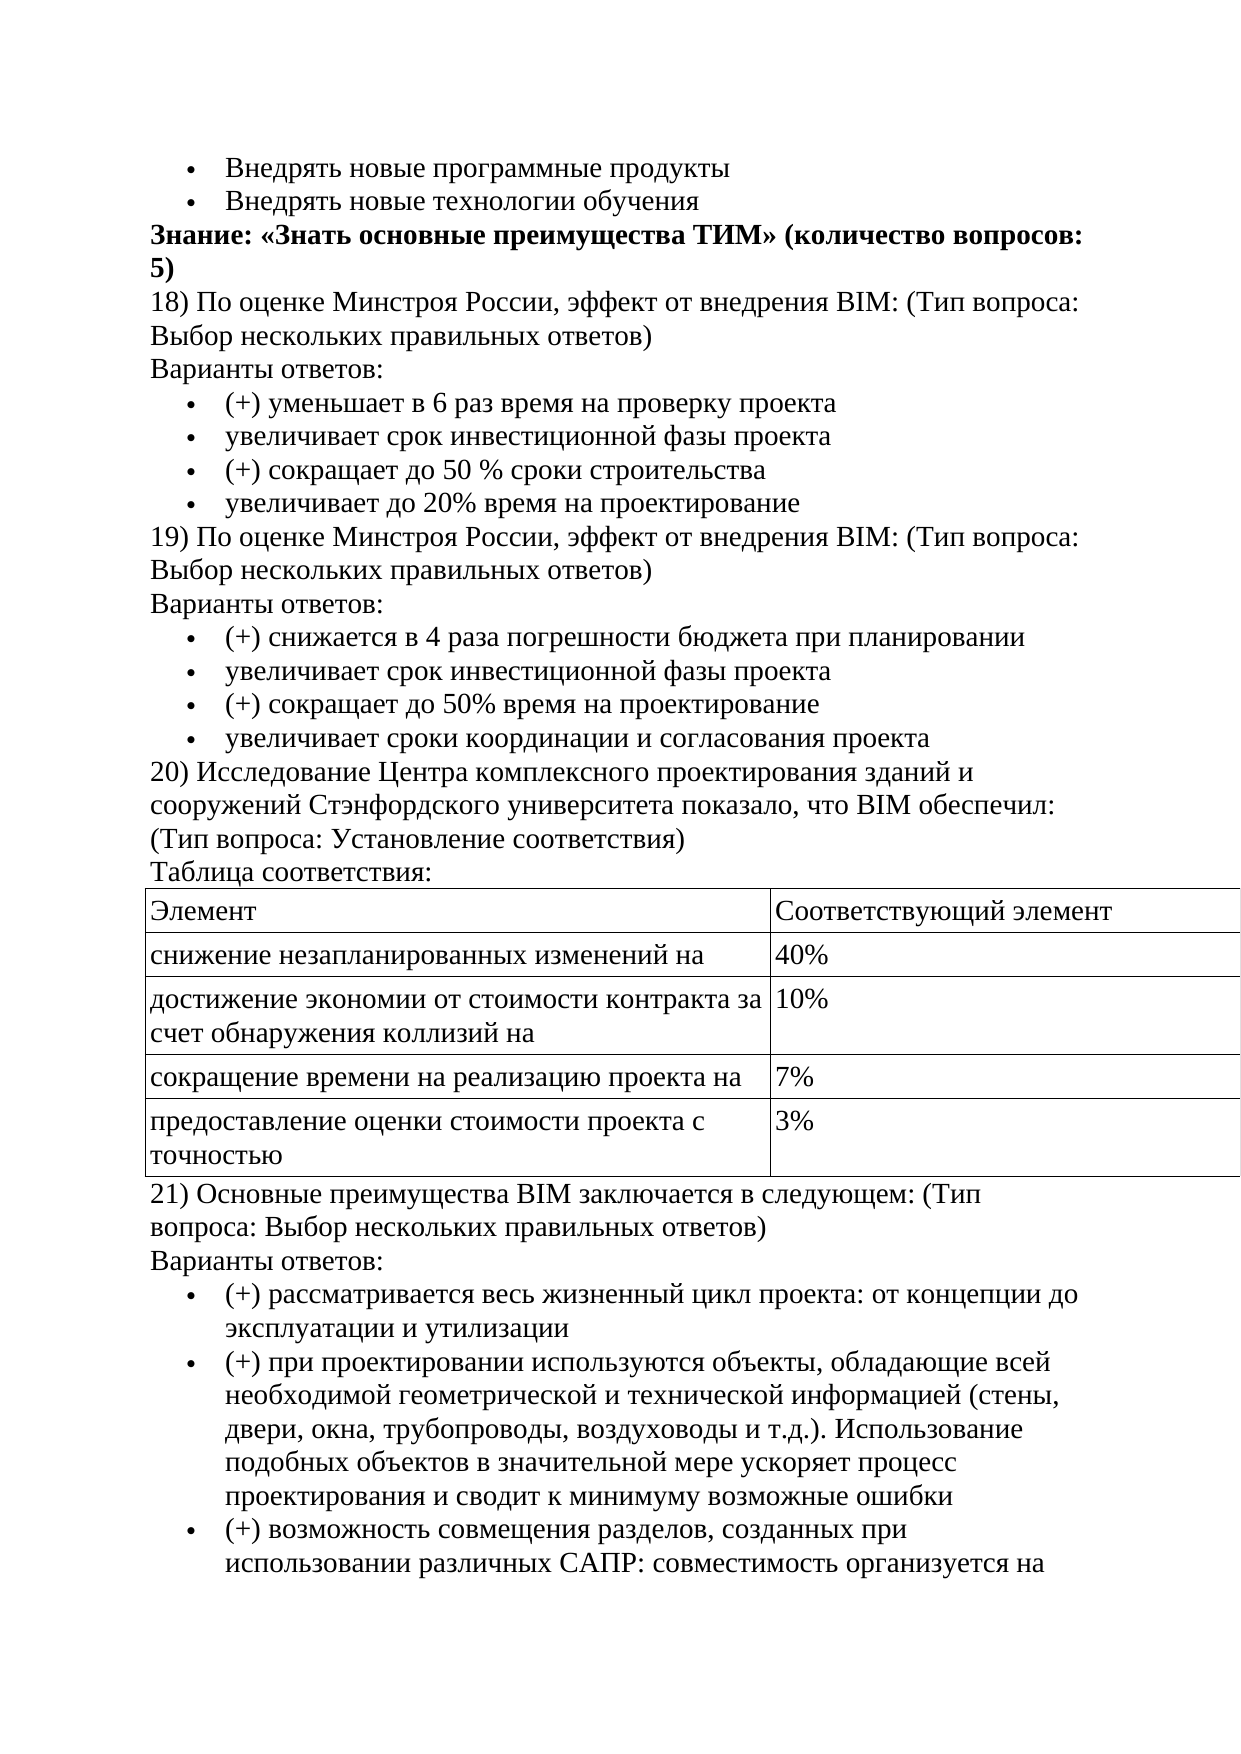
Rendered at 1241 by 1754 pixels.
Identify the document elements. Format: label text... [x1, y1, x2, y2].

table_cell достижение экономии от стоимости контракта за счет обнаружения коллизий на [146, 977, 770, 1054]
table_cell 10% [771, 977, 1240, 1054]
text Знание: «Знать основные преимущества ТИМ» (количество вопросов: 5) [150, 217, 1090, 284]
text Варианты ответов: [150, 351, 1090, 385]
text 21) Основные преимущества BIM заключается в следующем: (Тип вопроса: Выбор нескольких правильных ответов) [150, 1177, 1090, 1243]
text Таблица соответствия: [150, 854, 1090, 888]
table_header Элемент [146, 889, 770, 932]
list (+) рассматривается весь жизненный цикл проекта: от концепции до эксплуатации и утилизации [187, 1277, 1090, 1344]
text 18) По оценке Минстроя России, эффект от внедрения BIM: (Тип вопроса: Выбор нескольких правильных ответов) [150, 284, 1090, 351]
list (+) уменьшает в 6 раз время на проверку проекта [187, 385, 1090, 418]
list увеличивает срок инвестиционной фазы проекта [187, 418, 1090, 452]
list (+) сокращает до 50% время на проектирование [187, 687, 1090, 720]
table_cell 3% [771, 1099, 1240, 1176]
text Варианты ответов: [150, 586, 1090, 619]
table_cell сокращение времени на реализацию проекта на [146, 1055, 770, 1098]
list увеличивает сроки координации и согласования проекта [187, 720, 1090, 754]
table_cell предоставление оценки стоимости проекта с точностью [146, 1099, 770, 1176]
list Внедрять новые программные продукты [187, 150, 1090, 183]
text Варианты ответов: [150, 1243, 1090, 1277]
list (+) при проектировании используются объекты, обладающие всей необходимой геометрической и технической информацией (стены, двери, окна, трубопроводы, воздуховоды и т.д.). Использование подобных объектов в значительной мере ускоряет процесс проектирования и сводит к минимуму возможные ошибки [187, 1344, 1090, 1511]
list Внедрять новые технологии обучения [187, 183, 1090, 217]
list увеличивает срок инвестиционной фазы проекта [187, 653, 1090, 687]
text 19) По оценке Минстроя России, эффект от внедрения BIM: (Тип вопроса: Выбор нескольких правильных ответов) [150, 519, 1090, 586]
table_header Соответствующий элемент [771, 889, 1240, 932]
list (+) снижается в 4 раза погрешности бюджета при планировании [187, 619, 1090, 653]
text 20) Исследование Центра комплексного проектирования зданий и сооружений Стэнфордского университета показало, что BIM обеспечил: (Тип вопроса: Установление соответствия) [150, 754, 1090, 854]
list увеличивает до 20% время на проектирование [187, 485, 1090, 519]
table_cell 7% [771, 1055, 1240, 1098]
list (+) сокращает до 50 % сроки строительства [187, 452, 1090, 485]
table_cell 40% [771, 933, 1240, 976]
table_cell снижение незапланированных изменений на [146, 933, 770, 976]
list (+) возможность совмещения разделов, созданных при использовании различных САПР: совместимость организуется на уровне стандарта [187, 1511, 1090, 1578]
